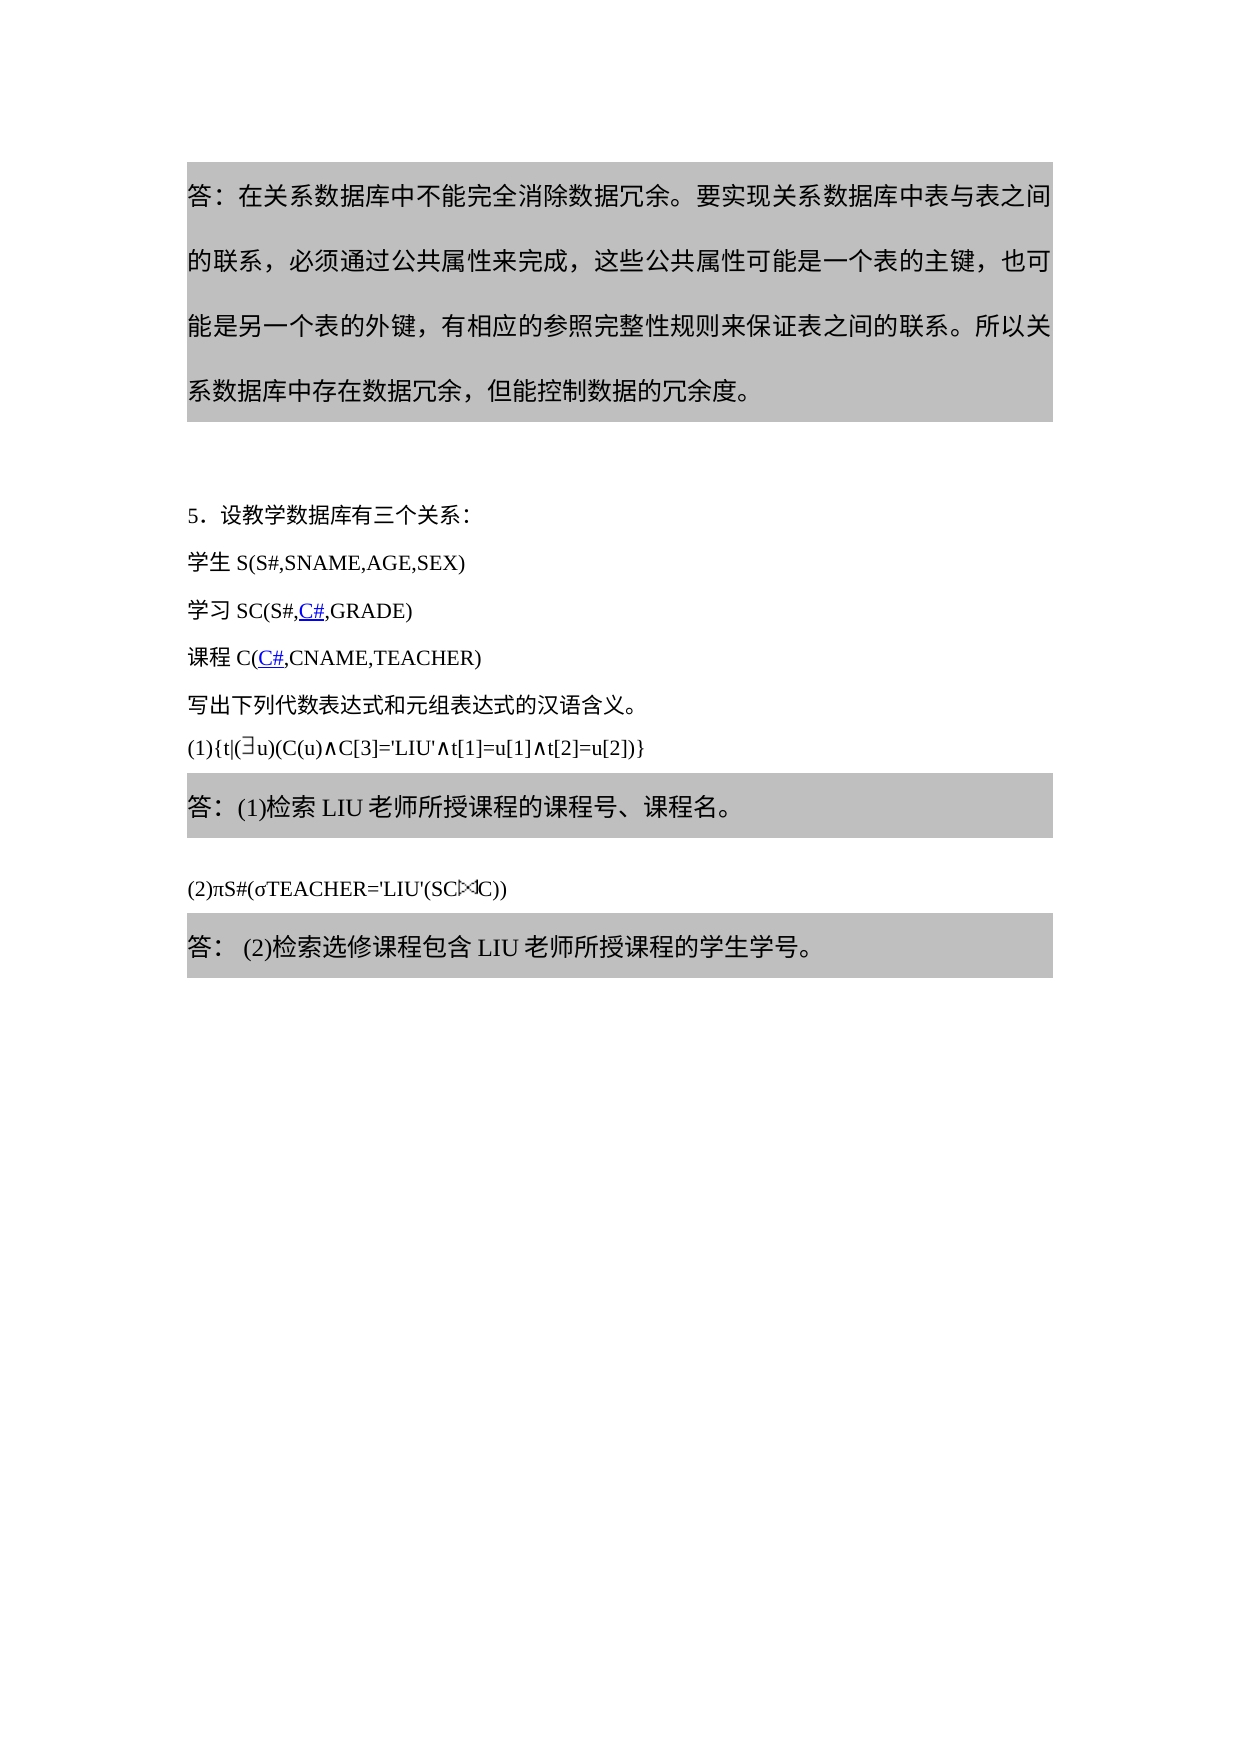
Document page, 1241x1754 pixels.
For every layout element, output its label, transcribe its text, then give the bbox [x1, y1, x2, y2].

text 答：(1)检索LIU老师所授课程的课程号、课程名。 [187, 773, 1053, 838]
text 答： (2)检索选修课程包含LIU老师所授课程的学生学号。 [187, 913, 1053, 978]
picture [241, 735, 257, 756]
text 5．设教学数据库有三个关系： [187, 498, 1053, 529]
text 学生 S(S#,SNAME,AGE,SEX) [187, 545, 1053, 577]
text 写出下列代数表达式和元组表达式的汉语含义。 [187, 688, 1053, 719]
text (1){t|(u)(C(u)∧C[3]='LIU'∧t[1]=u[1]∧t[2]=u[2])} [187, 735, 1053, 760]
text 答：在关系数据库中不能完全消除数据冗余。要实现关系数据库中表与表之间的联系，必须通过公共属性来完成，这些公共属性可能是一个表的主键，也可能是另一个表的外键，有相应的参照完整性规则来保证表之间的联系。所以关系数据库中存在数据冗余，但能控制数据的冗余度。 [187, 162, 1053, 422]
picture [457, 878, 478, 896]
text 课程 C(C#,CNAME,TEACHER) [187, 640, 1053, 672]
text 学习 SC(S#,C#,GRADE) [187, 593, 1053, 624]
text (2)πS#(σTEACHER='LIU'(SCC)) [187, 876, 1053, 901]
